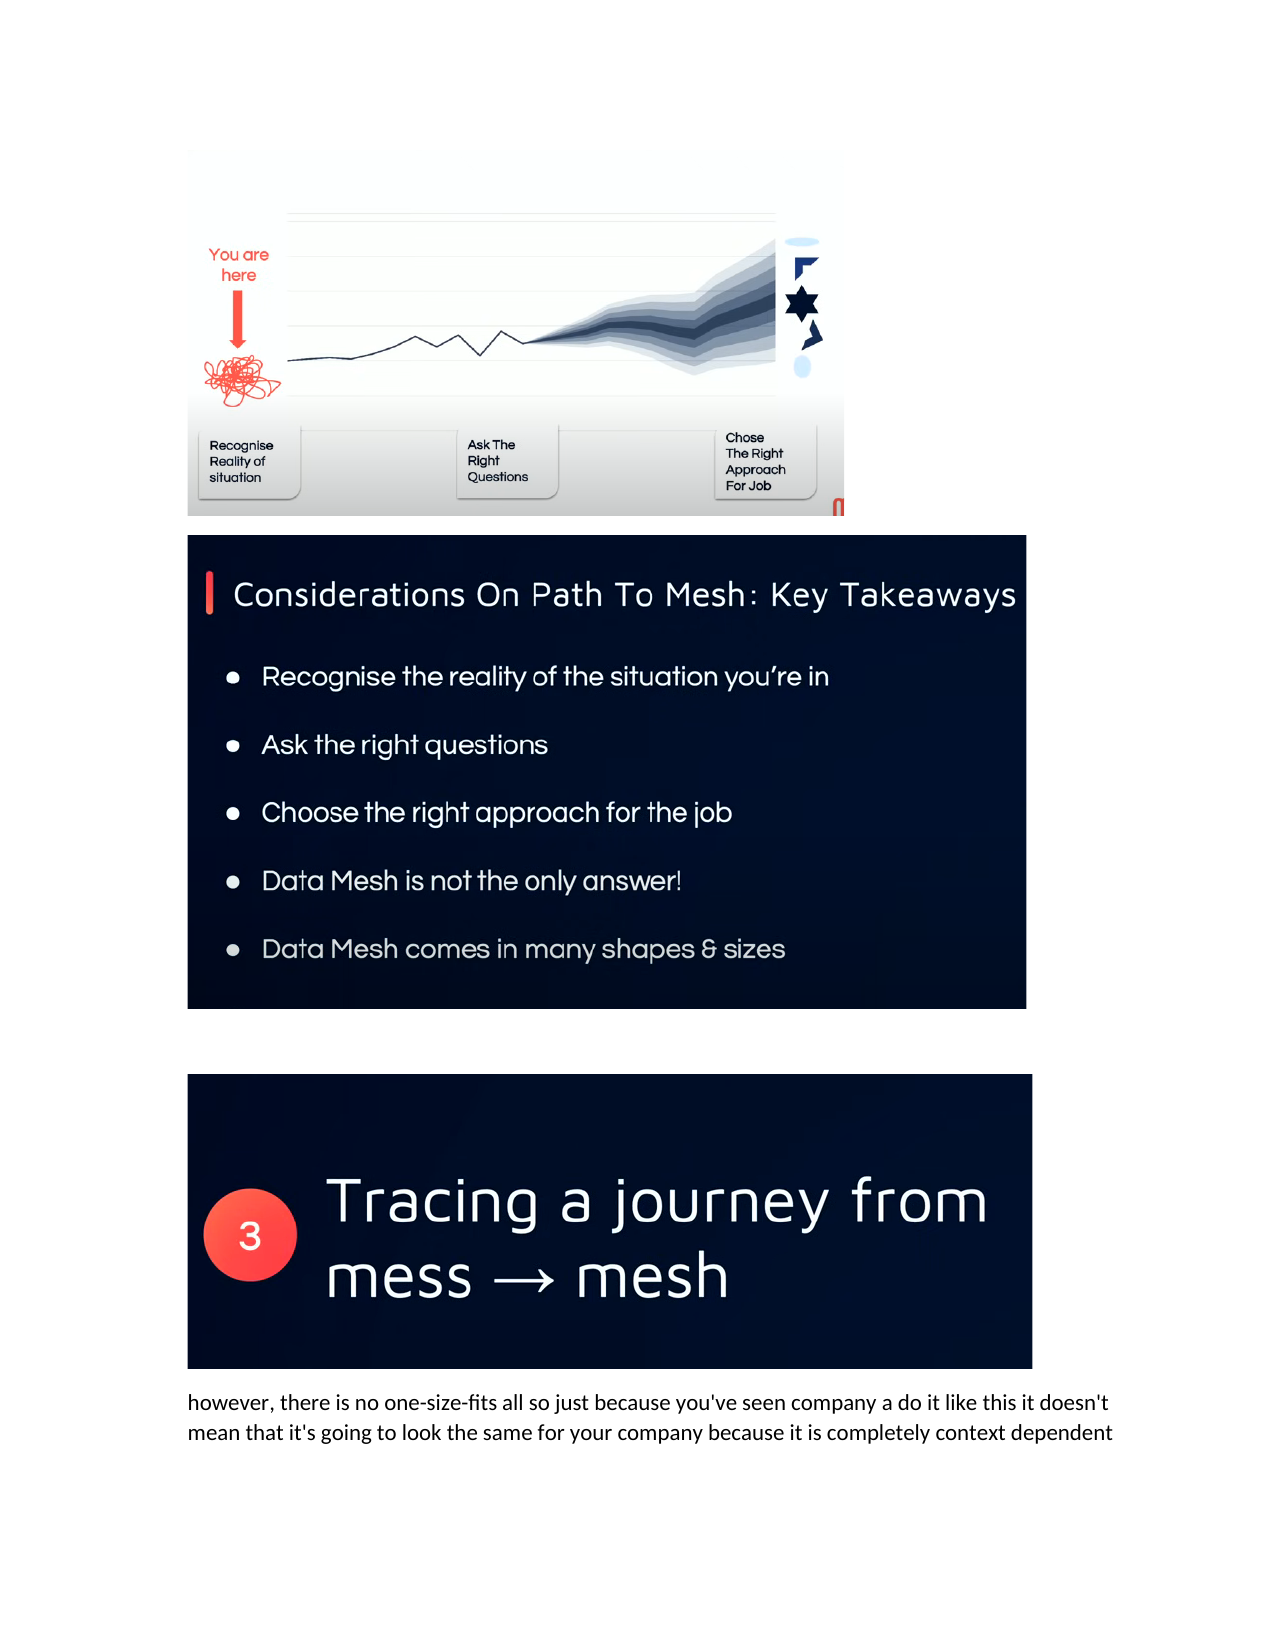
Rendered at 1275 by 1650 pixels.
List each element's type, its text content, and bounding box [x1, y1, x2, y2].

picture [187, 150, 845, 516]
picture [187, 1074, 1033, 1369]
text however, there is no one-size-fits all so just because you've seen company a do it like this it doesn't mean that it's going to look the same for your company because it is completely context dependent [187, 1388, 1125, 1446]
picture [187, 535, 1027, 1009]
